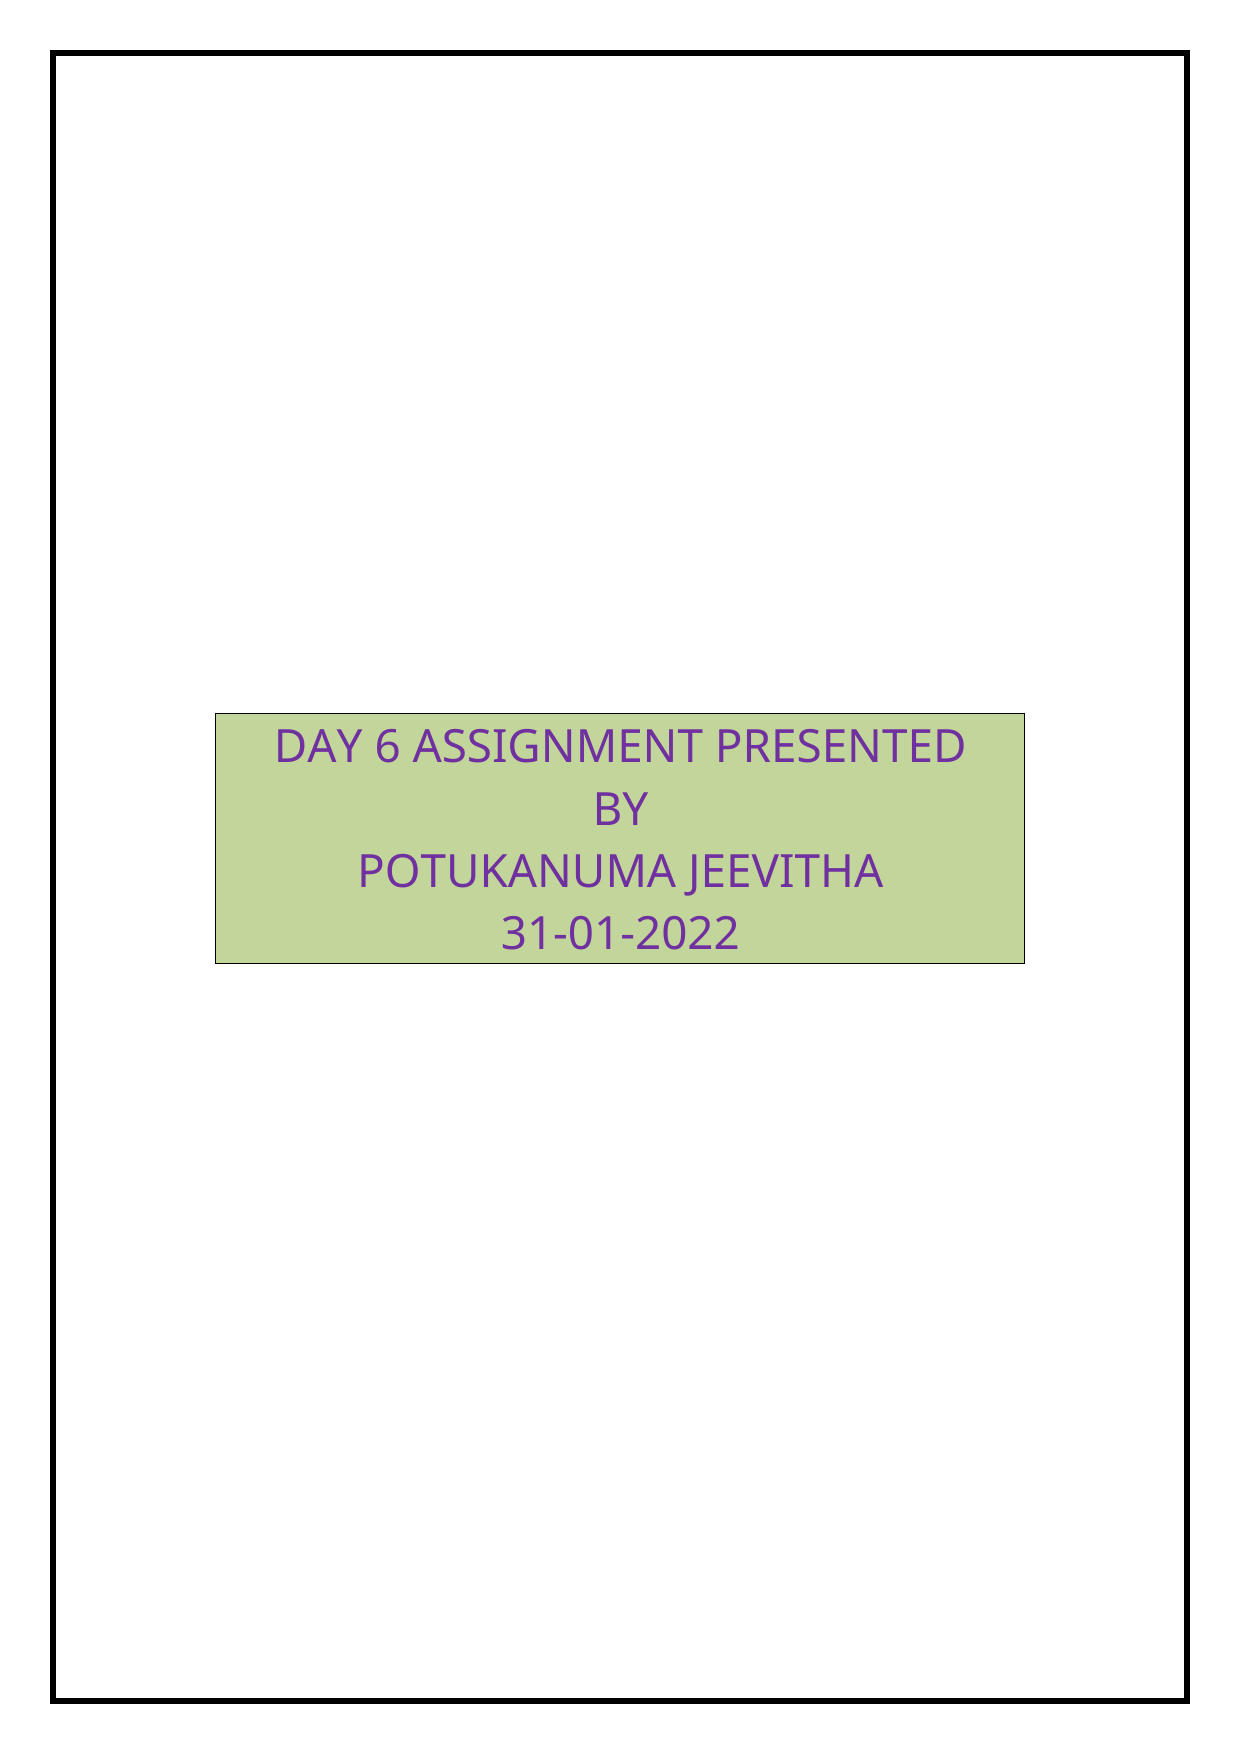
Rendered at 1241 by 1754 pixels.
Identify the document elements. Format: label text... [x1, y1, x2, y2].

table_header DAY 6 ASSIGNMENT PRESENTED BY POTUKANUMA JEEVITHA 31-01-2022 [216, 714, 1024, 963]
